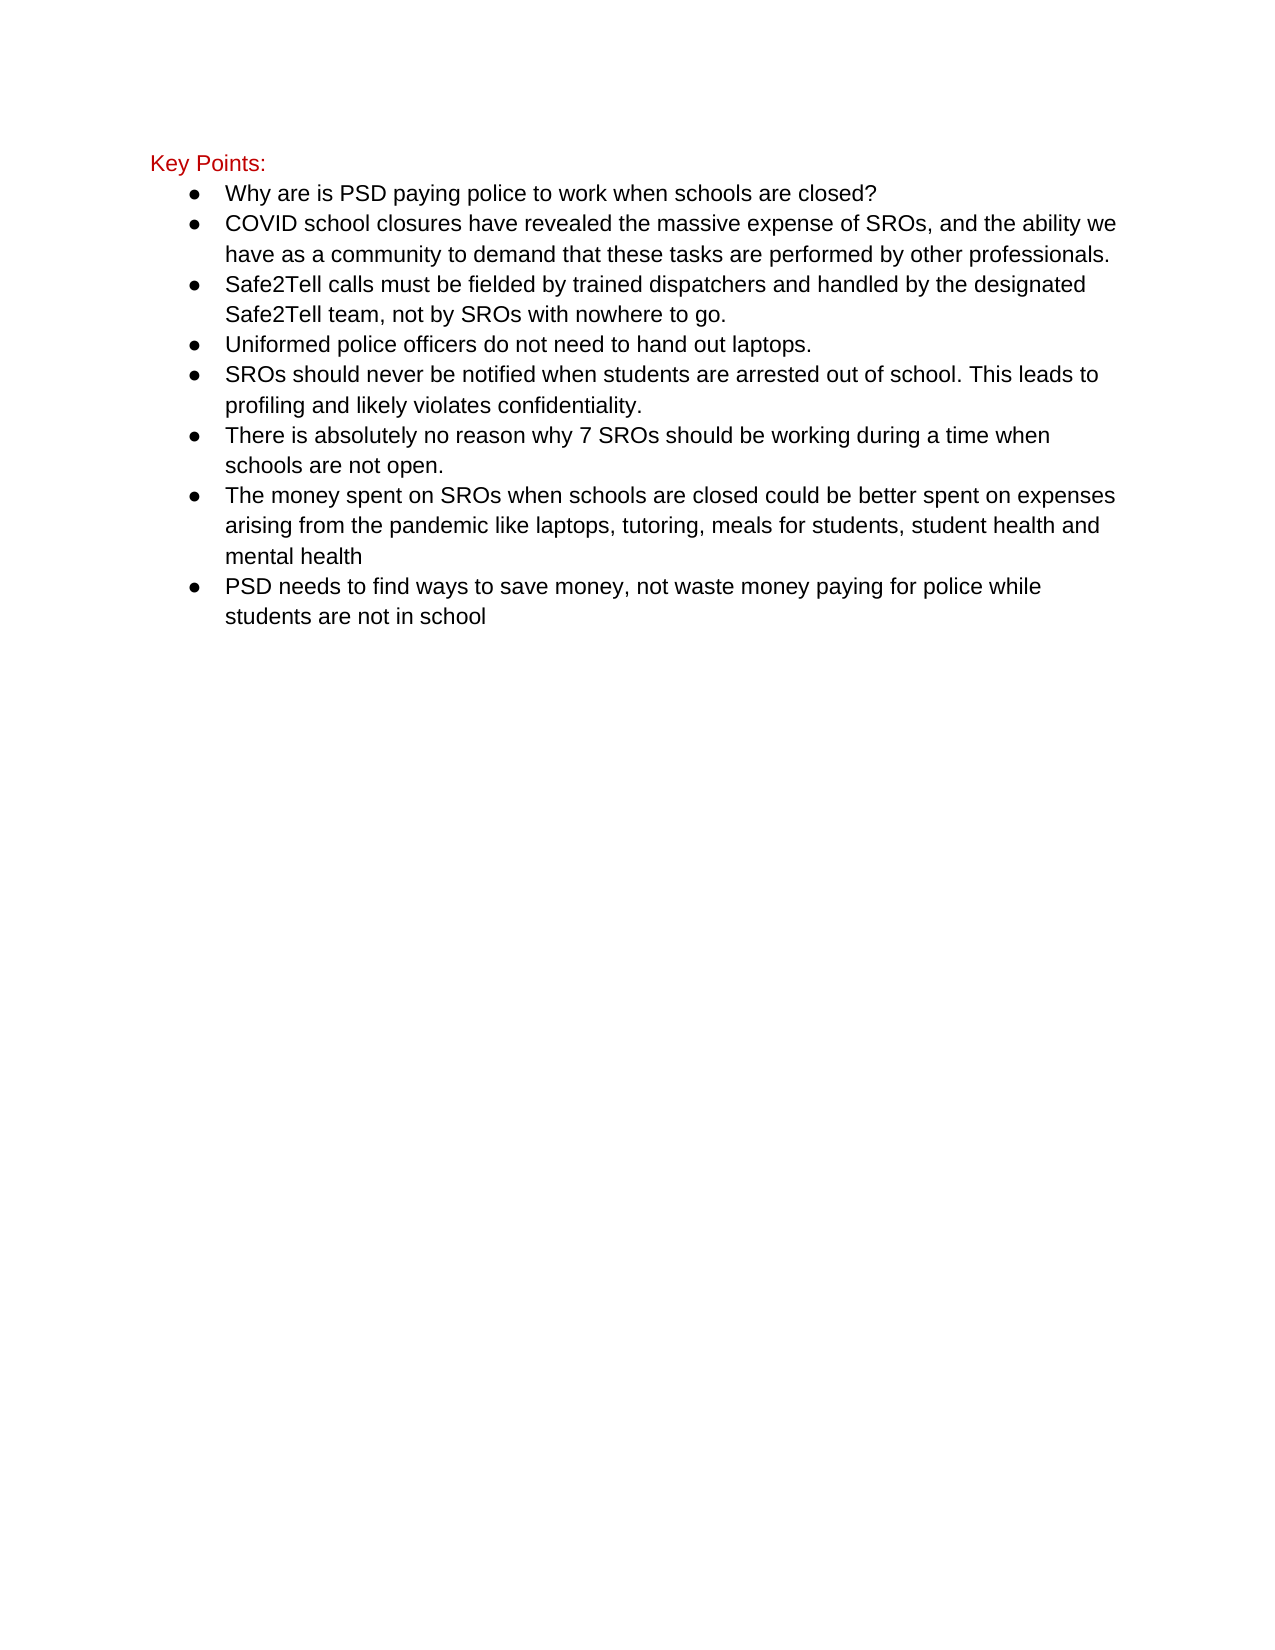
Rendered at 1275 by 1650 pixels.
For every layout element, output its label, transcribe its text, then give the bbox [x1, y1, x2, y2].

list The money spent on SROs when schools are closed could be better spent on expenses arising from the pandemic like laptops, tutoring, meals for students, student health and mental health [187, 482, 1125, 569]
list Uniformed police officers do not need to hand out laptops. [187, 331, 1125, 358]
list PSD needs to find ways to save money, not waste money paying for police while students are not in school [187, 573, 1125, 629]
list There is absolutely no reason why 7 SROs should be working during a time when schools are not open. [187, 422, 1125, 478]
list SROs should never be notified when students are arrested out of school. This leads to profiling and likely violates confidentiality. [187, 361, 1125, 418]
text Key Points: [150, 150, 1125, 176]
list Why are is PSD paying police to work when schools are closed? [187, 180, 1125, 207]
list COVID school closures have revealed the massive expense of SROs, and the ability we have as a community to demand that these tasks are performed by other professionals. [187, 210, 1125, 267]
list Safe2Tell calls must be fielded by trained dispatchers and handled by the designated Safe2Tell team, not by SROs with nowhere to go. [187, 271, 1125, 327]
